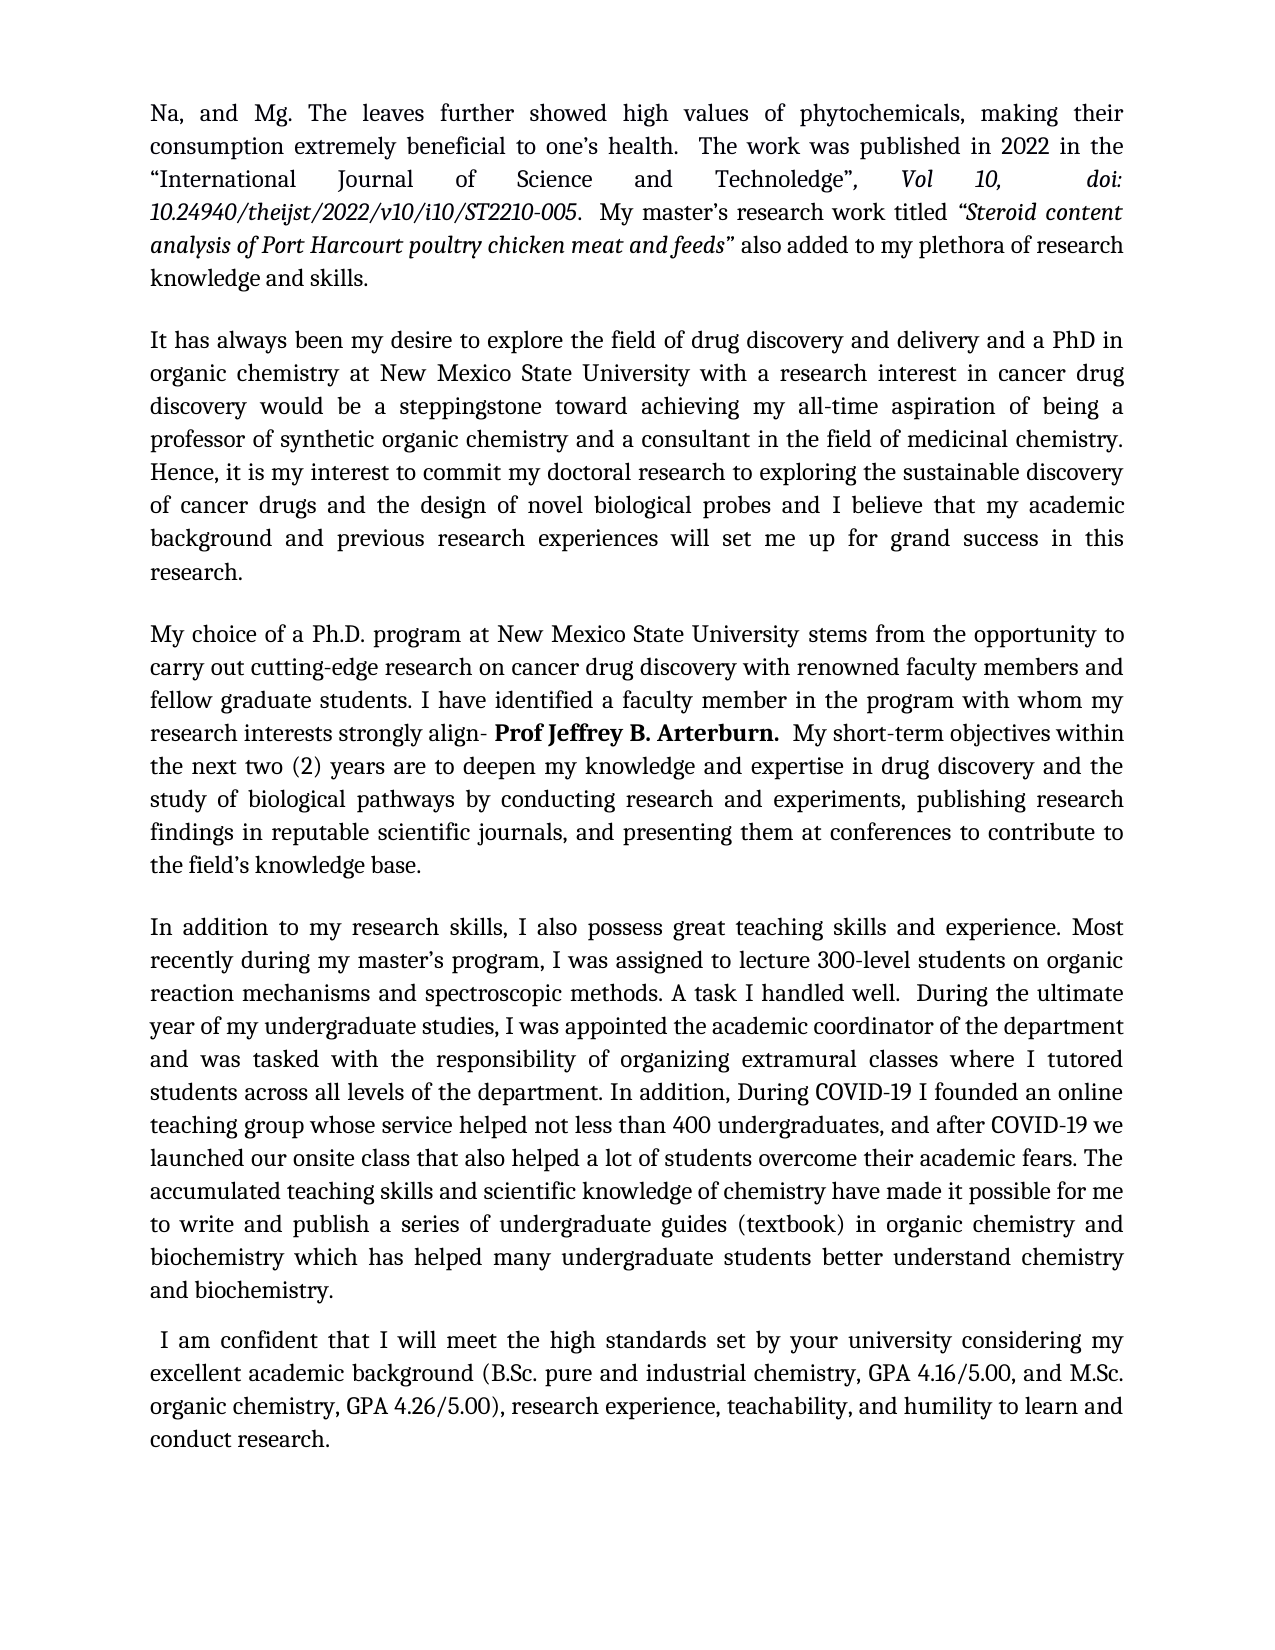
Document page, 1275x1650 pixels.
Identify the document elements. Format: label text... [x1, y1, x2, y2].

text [150, 99, 1125, 293]
text I am confident that I will meet the high standards set by your university considering my excellent academic background (B.Sc. pure and industrial chemistry, GPA 4.16/5.00, and M.Sc. organic chemistry, GPA 4.26/5.00), research experience, teachability, and humility to learn and conduct research. [150, 1326, 1125, 1454]
text My choice of a Ph.D. program at New Mexico State University stems from the opportunity to carry out cutting-edge research on cancer drug discovery with renowned faculty members and fellow graduate students. I have identified a faculty member in the program with whom my research interests strongly align- Prof Jeffrey B. Arterburn. My short-term objectives within the next two (2) years are to deepen my knowledge and expertise in drug discovery and the study of biological pathways by conducting research and experiments, publishing research findings in reputable scientific journals, and presenting them at conferences to contribute to the field’s knowledge base. [150, 619, 1125, 879]
text In addition to my research skills, I also possess great teaching skills and experience. Most recently during my master’s program, I was assigned to lecture 300-level students on organic reaction mechanisms and spectroscopic methods. A task I handled well. During the ultimate year of my undergraduate studies, I was appointed the academic coordinator of the department and was tasked with the responsibility of organizing extramural classes where I tutored students across all levels of the department. In addition, During COVID-19 I founded an online teaching group whose service helped not less than 400 undergraduates, and after COVID-19 we launched our onsite class that also helped a lot of students overcome their academic fears. The accumulated teaching skills and scientific knowledge of chemistry have made it possible for me to write and publish a series of undergraduate guides (textbook) in organic chemistry and biochemistry which has helped many undergraduate students better understand chemistry and biochemistry. [150, 913, 1125, 1305]
text It has always been my desire to explore the field of drug discovery and delivery and a PhD in organic chemistry at New Mexico State University with a research interest in cancer drug discovery would be a steppingstone toward achieving my all-time aspiration of being a professor of synthetic organic chemistry and a consultant in the field of medicinal chemistry. Hence, it is my interest to commit my doctoral research to exploring the sustainable discovery of cancer drugs and the design of novel biological probes and I believe that my academic background and previous research experiences will set me up for grand success in this research. [150, 487, 1125, 586]
text It has always been my desire to explore the field of drug discovery and delivery and a PhD in organic chemistry at New Mexico State University with a research interest in cancer drug discovery would be a steppingstone toward achieving my all-time aspiration of being a professor of synthetic organic chemistry and a consultant in the field of medicinal chemistry. Hence, it is my interest to commit my doctoral research to exploring the sustainable discovery of cancer drugs and the design of novel biological probes and I believe that my academic background and previous research experiences will set me up for grand success in this research. [150, 326, 1125, 458]
